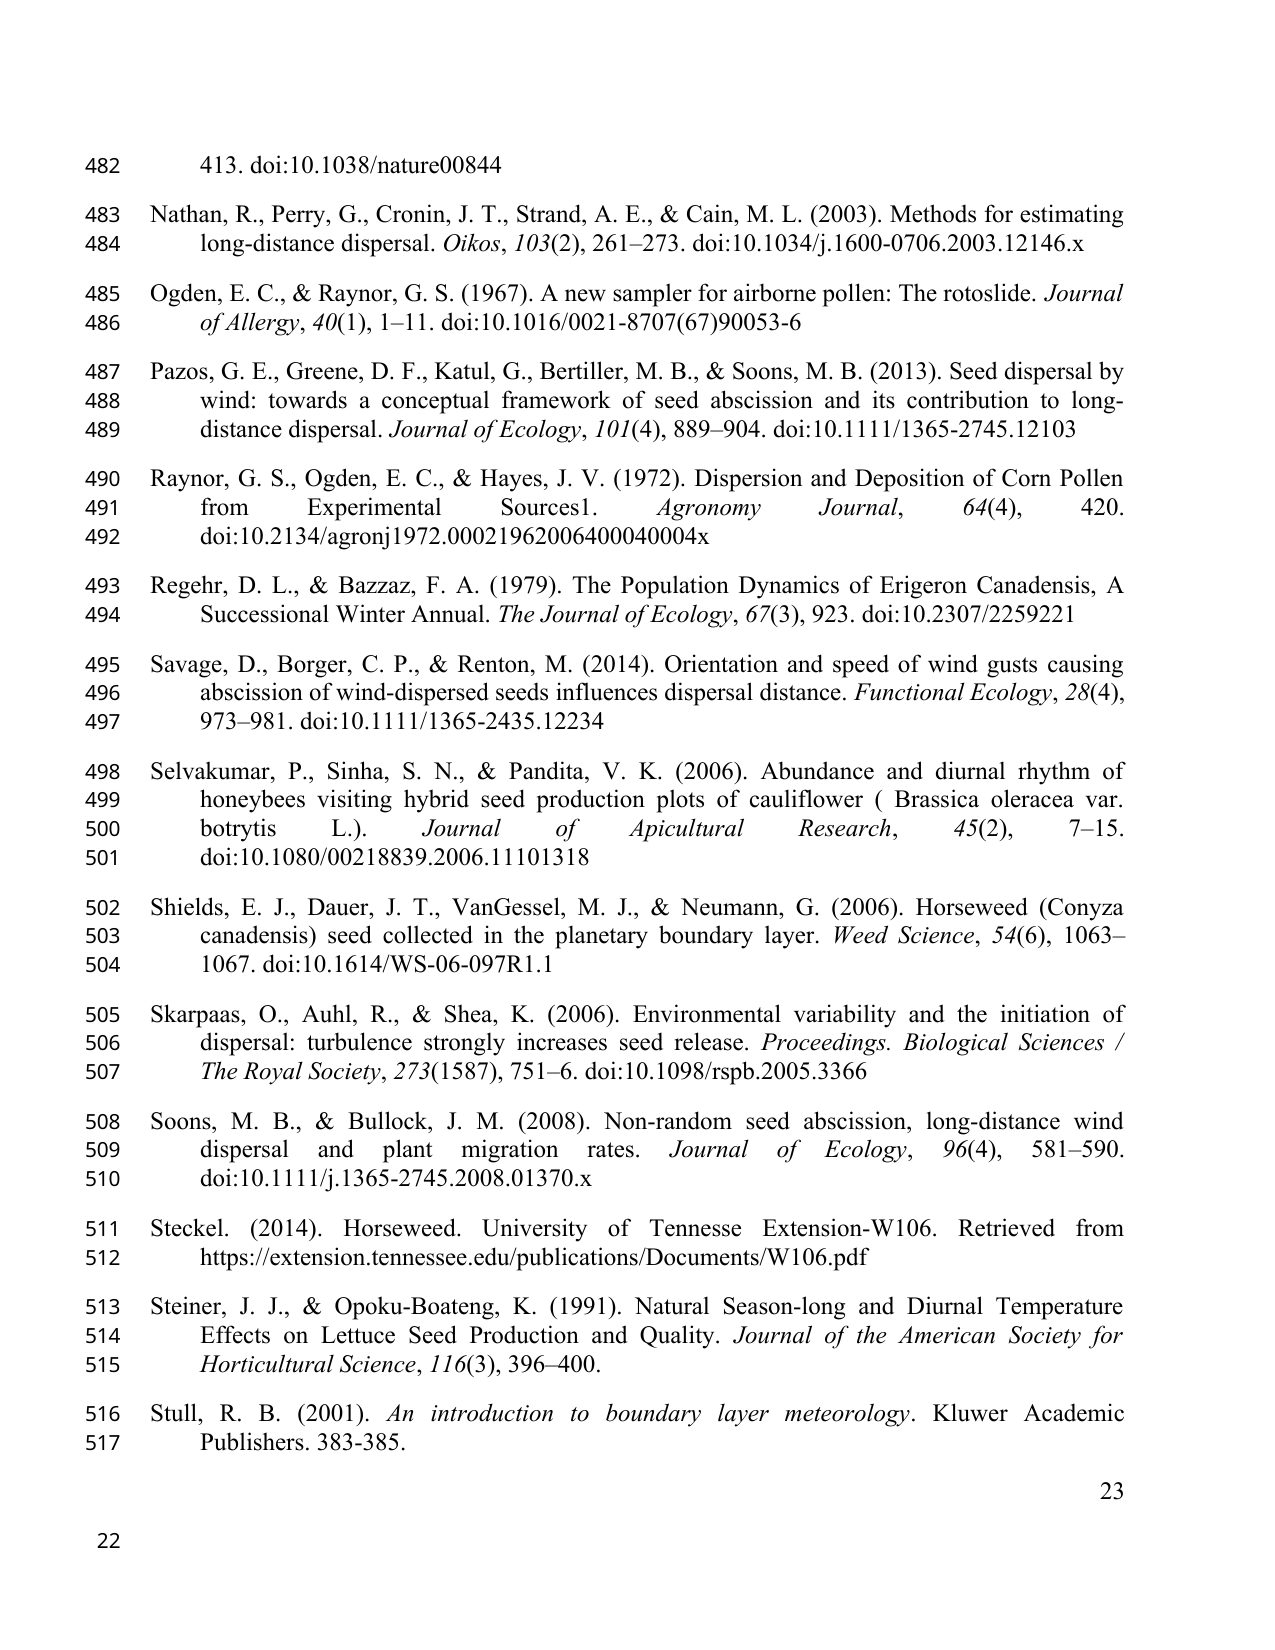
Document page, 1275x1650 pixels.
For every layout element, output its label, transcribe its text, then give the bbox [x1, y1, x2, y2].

text Selvakumar, P., Sinha, S. N., & Pandita, V. K. (2006). Abundance and diurnal rhythm of honeybees visiting hybrid seed production plots of cauliflower ( Brassica oleracea var. botrytis L.). Journal of Apicultural Research, 45(2), 7–15. doi:10.1080/00218839.2006.11101318 [150, 756, 1125, 871]
text Steckel. (2014). Horseweed. University of Tennesse Extension-W106. Retrieved from https://extension.tennessee.edu/publications/Documents/W106.pdf [150, 1213, 1125, 1270]
text Regehr, D. L., & Bazzaz, F. A. (1979). The Population Dynamics of Erigeron Canadensis, A Successional Winter Annual. The Journal of Ecology, 67(3), 923. doi:10.2307/2259221 [150, 570, 1125, 628]
text Pazos, G. E., Greene, D. F., Katul, G., Bertiller, M. B., & Soons, M. B. (2013). Seed dispersal by wind: towards a conceptual framework of seed abscission and its contribution to long-distance dispersal. Journal of Ecology, 101(4), 889–904. doi:10.1111/1365-2745.12103 [150, 356, 1125, 442]
text Steiner, J. J., & Opoku-Boateng, K. (1991). Natural Season-long and Diurnal Temperature Effects on Lettuce Seed Production and Quality. Journal of the American Society for Horticultural Science, 116(3), 396–400. [150, 1291, 1125, 1377]
text Savage, D., Borger, C. P., & Renton, M. (2014). Orientation and speed of wind gusts causing abscission of wind-dispersed seeds influences dispersal distance. Functional Ecology, 28(4), 973–981. doi:10.1111/1365-2435.12234 [150, 649, 1125, 735]
text Soons, M. B., & Bullock, J. M. (2008). Non-random seed abscission, long-distance wind dispersal and plant migration rates. Journal of Ecology, 96(4), 581–590. doi:10.1111/j.1365-2745.2008.01370.x [150, 1106, 1125, 1192]
text Stull, R. B. (2001). An introduction to boundary layer meteorology. Kluwer Academic Publishers. 383-385. [150, 1398, 1125, 1456]
text Nathan, R., Perry, G., Cronin, J. T., Strand, A. E., & Cain, M. L. (2003). Methods for estimating long-distance dispersal. Oikos, 103(2), 261–273. doi:10.1034/j.1600-0706.2003.12146.x [150, 199, 1125, 257]
text Raynor, G. S., Ogden, E. C., & Hayes, J. V. (1972). Dispersion and Deposition of Corn Pollen from Experimental Sources1. Agronomy Journal, 64(4), 420. doi:10.2134/agronj1972.00021962006400040004x [150, 463, 1125, 549]
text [150, 150, 1125, 179]
text Shields, E. J., Dauer, J. T., VanGessel, M. J., & Neumann, G. (2006). Horseweed (Conyza canadensis) seed collected in the planetary boundary layer. Weed Science, 54(6), 1063–1067. doi:10.1614/WS-06-097R1.1 [150, 892, 1125, 978]
text Skarpaas, O., Auhl, R., & Shea, K. (2006). Environmental variability and the initiation of dispersal: turbulence strongly increases seed release. Proceedings. Biological Sciences / The Royal Society, 273(1587), 751–6. doi:10.1098/rspb.2005.3366 [150, 999, 1125, 1085]
text Ogden, E. C., & Raynor, G. S. (1967). A new sampler for airborne pollen: The rotoslide. Journal of Allergy, 40(1), 1–11. doi:10.1016/0021-8707(67)90053-6 [150, 278, 1125, 335]
